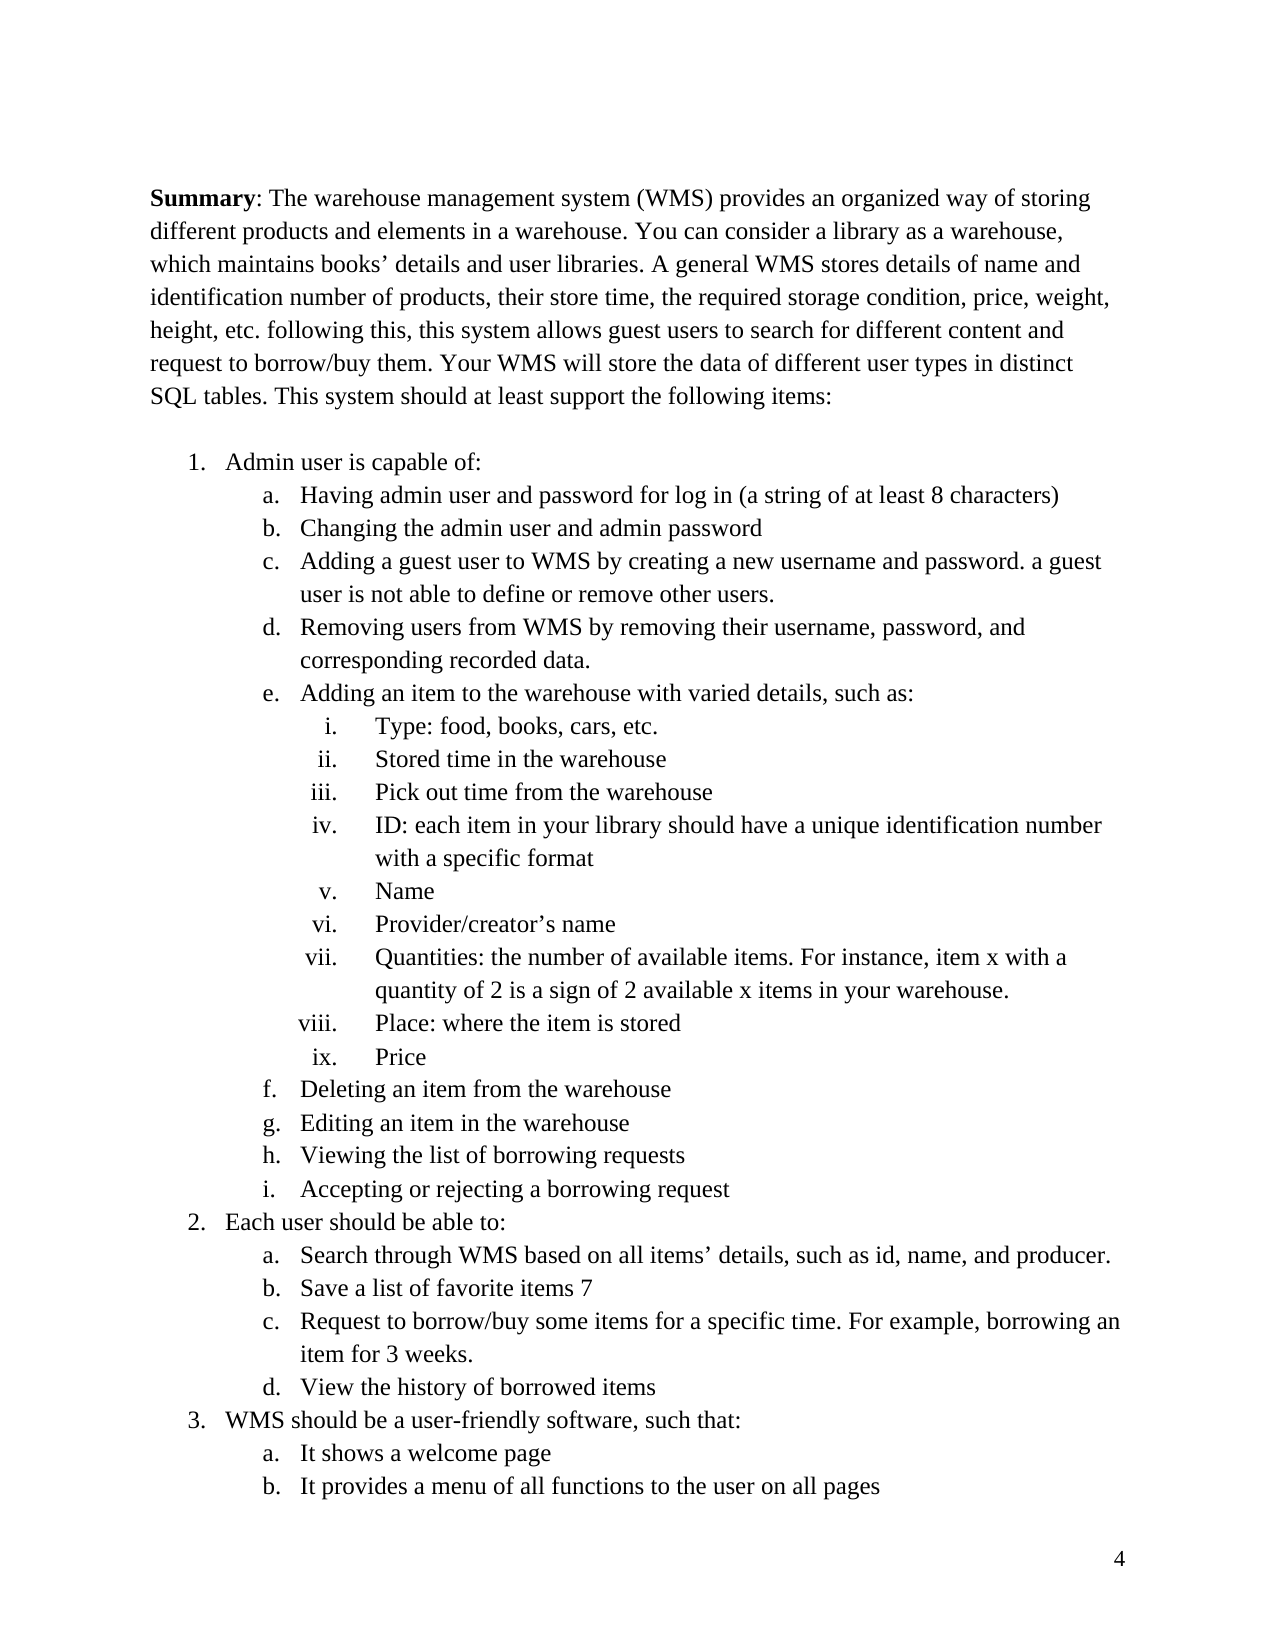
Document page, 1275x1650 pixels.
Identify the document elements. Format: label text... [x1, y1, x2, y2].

list Search through WMS based on all items’ details, such as id, name, and producer. [262, 1240, 1125, 1268]
list Provider/creator’s name [337, 909, 1125, 938]
list Place: where the item is stored [337, 1008, 1125, 1037]
list Type: food, books, cars, etc. [337, 711, 1125, 740]
list ID: each item in your library should have a unique identification number with a specific format [337, 810, 1125, 872]
list Quantities: the number of available items. For instance, item x with a quantity of 2 is a sign of 2 available x items in your warehouse. [337, 942, 1125, 1004]
list Accepting or rejecting a borrowing request [262, 1174, 1125, 1202]
list It shows a welcome page [262, 1438, 1125, 1467]
list Adding a guest user to WMS by creating a new username and password. a guest user is not able to define or remove other users. [262, 546, 1125, 608]
list Each user should be able to: [187, 1207, 1125, 1235]
list Price [337, 1042, 1125, 1070]
list It provides a menu of all functions to the user on all pages [262, 1471, 1125, 1499]
list View the history of borrowed items [262, 1372, 1125, 1401]
list Changing the admin user and admin password [262, 513, 1125, 542]
list Admin user is capable of: [187, 447, 1125, 476]
list Stored time in the warehouse [337, 744, 1125, 773]
list Pick out time from the warehouse [337, 777, 1125, 806]
list Viewing the list of borrowing requests [262, 1141, 1125, 1169]
list Save a list of favorite items 7 [262, 1273, 1125, 1301]
list WMS should be a user-friendly software, such that: [187, 1405, 1125, 1433]
list Removing users from WMS by removing their username, password, and corresponding recorded data. [262, 612, 1125, 674]
list Having admin user and password for log in (a string of at least 8 characters) [262, 480, 1125, 509]
list Adding an item to the warehouse with varied details, such as: [262, 678, 1125, 707]
text Summary: The warehouse management system (WMS) provides an organized way of storing different products and elements in a warehouse. You can consider a library as a warehouse, which maintains books’ details and user libraries. A general WMS stores details of name and identification number of products, their store time, the required storage condition, price, weight, height, etc. following this, this system allows guest users to search for different content and request to borrow/buy them. Your WMS will store the data of different user types in distinct SQL tables. This system should at least support the following items: [150, 183, 1125, 410]
list Editing an item in the warehouse [262, 1108, 1125, 1136]
list Request to borrow/buy some items for a specific time. For example, borrowing an item for 3 weeks. [262, 1306, 1125, 1367]
list Name [337, 876, 1125, 905]
list Deleting an item from the warehouse [262, 1074, 1125, 1103]
